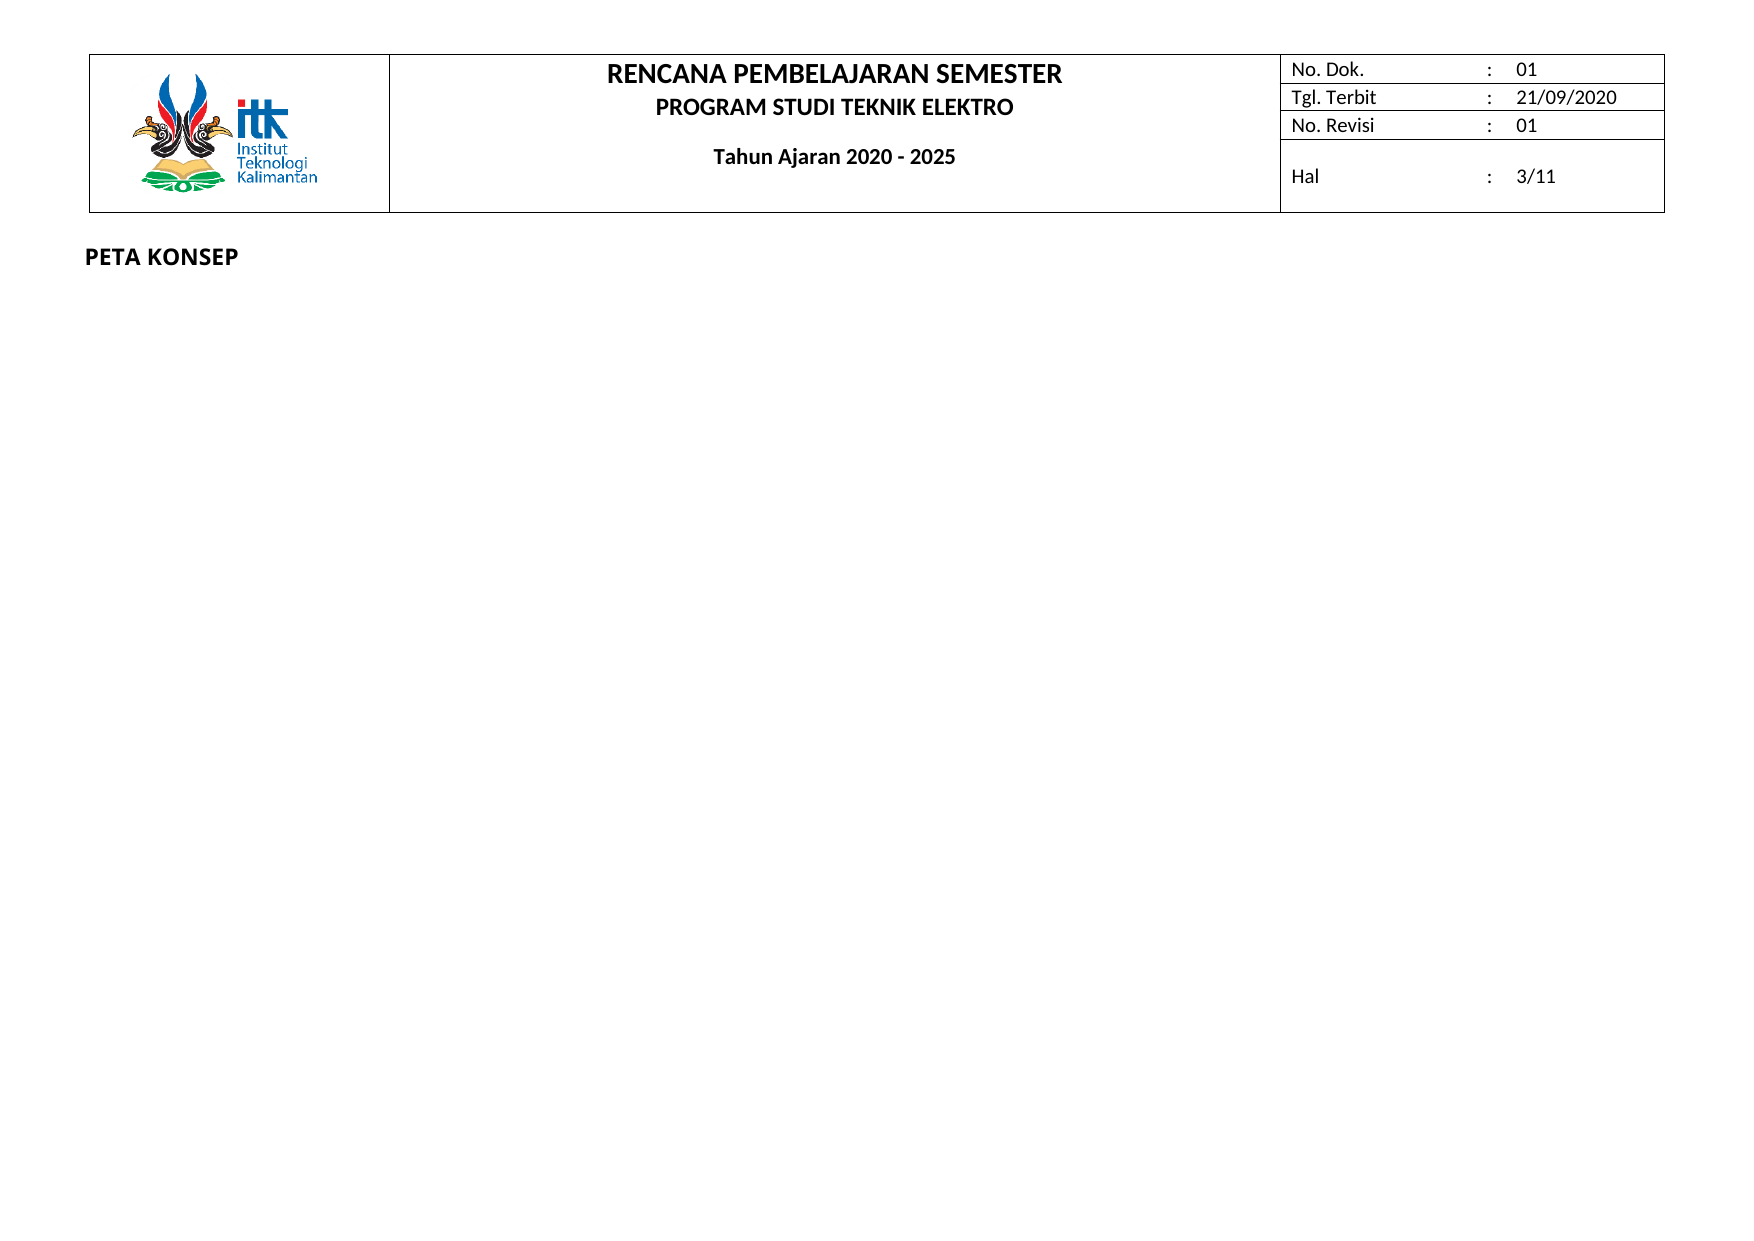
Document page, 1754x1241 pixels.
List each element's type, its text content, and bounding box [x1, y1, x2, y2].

picture [128, 71, 321, 196]
text PETA KONSEP [84, 241, 1679, 272]
